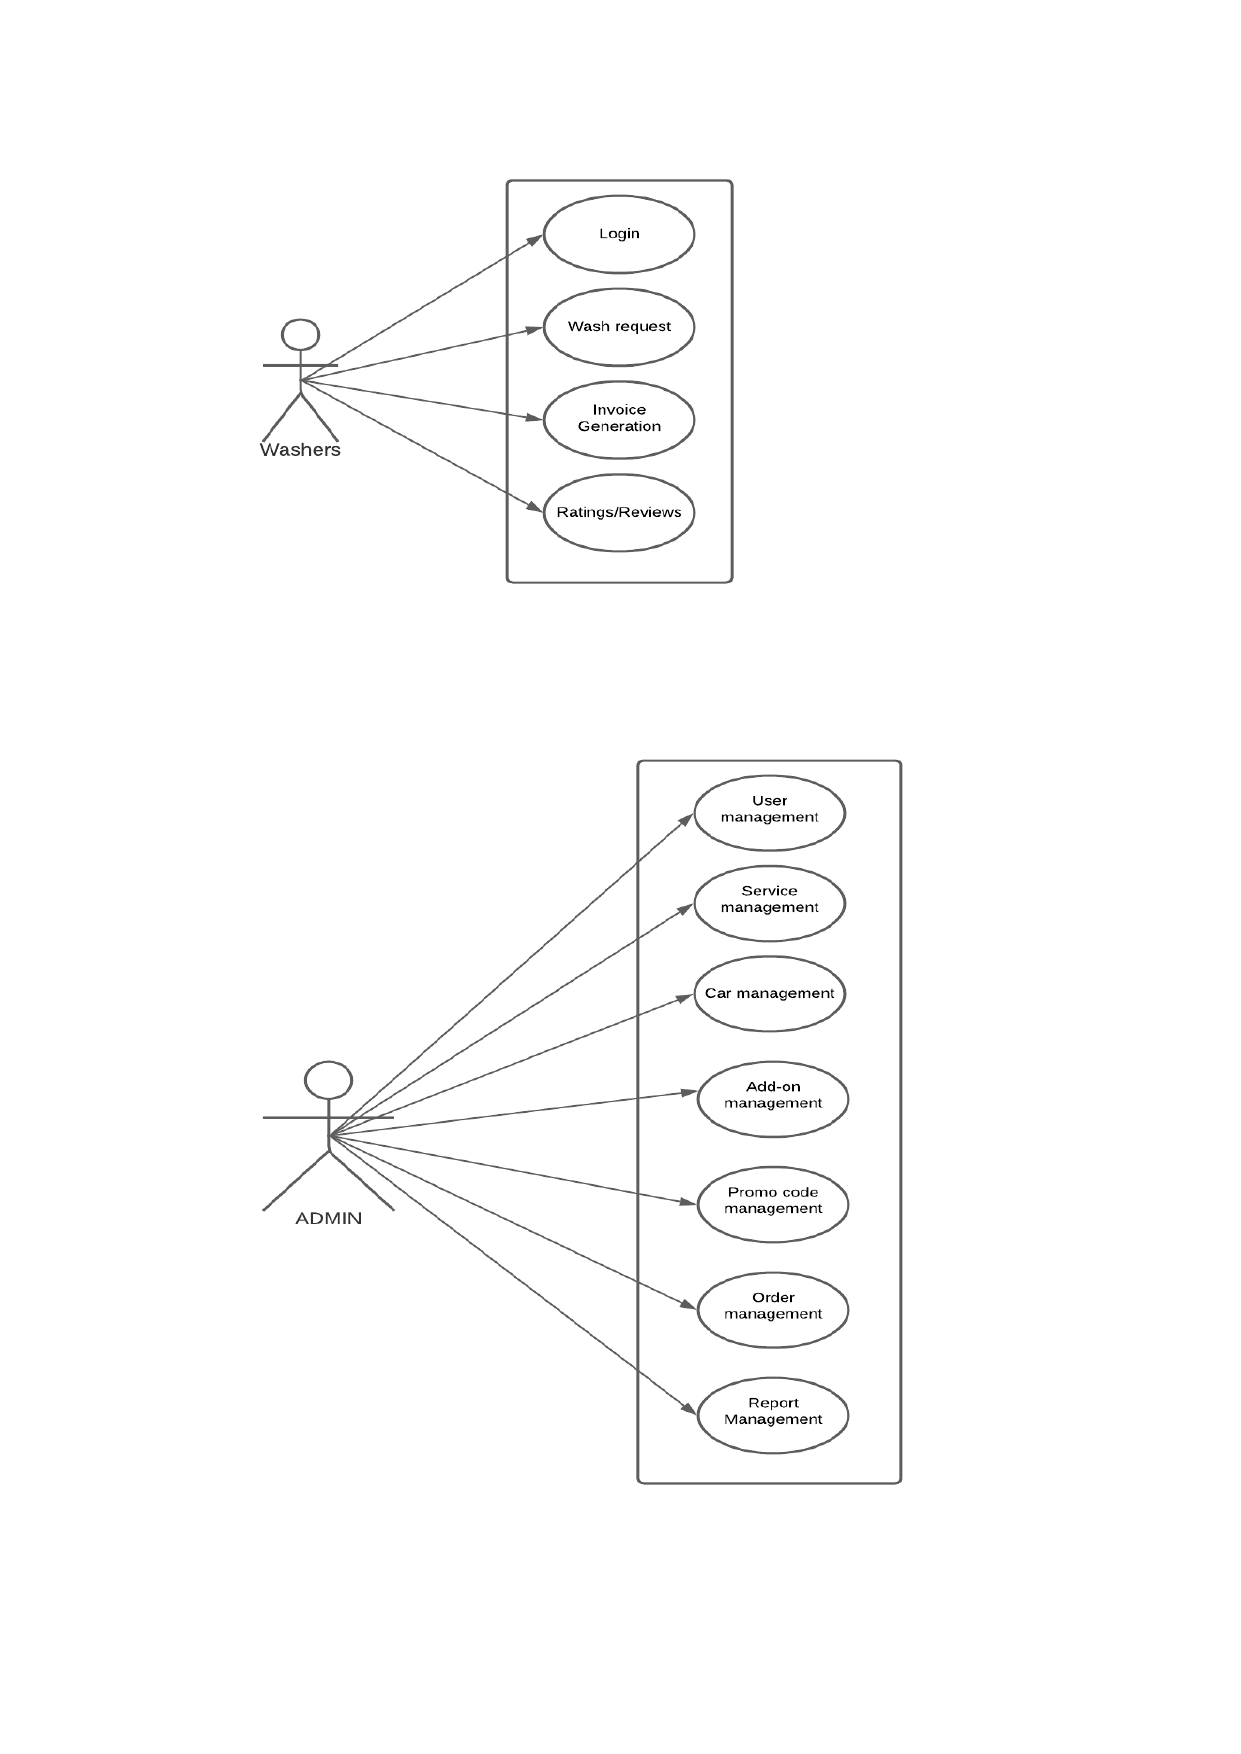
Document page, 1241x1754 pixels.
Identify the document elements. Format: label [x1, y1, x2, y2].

picture [150, 150, 769, 613]
picture [150, 730, 938, 1513]
